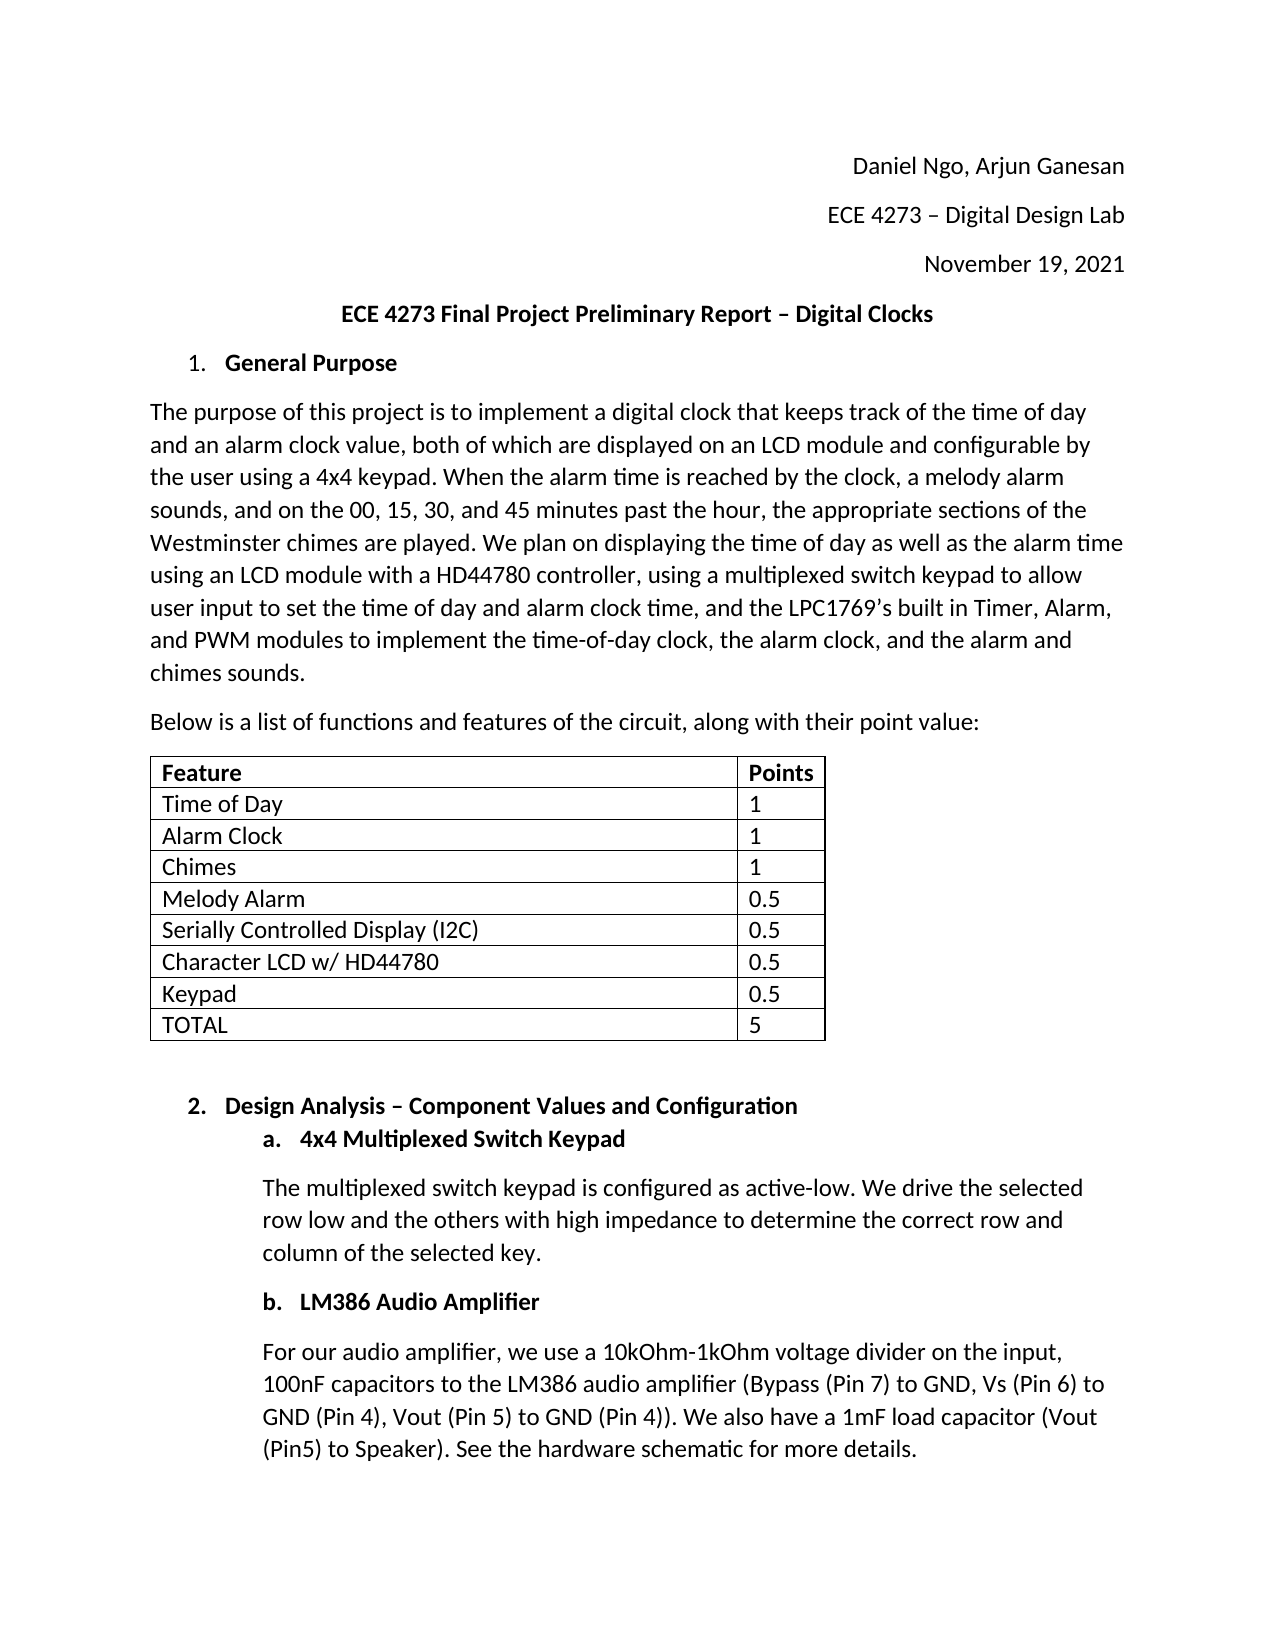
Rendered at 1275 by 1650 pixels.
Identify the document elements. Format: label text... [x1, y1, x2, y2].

table_cell 1 [738, 851, 824, 882]
table_cell 5 [738, 1009, 824, 1040]
list 4x4 Multiplexed Switch Keypad [262, 1123, 1125, 1153]
table_cell 0.5 [738, 915, 824, 945]
list General Purpose [187, 347, 1125, 378]
list LM386 Audio Amplifier [262, 1286, 1125, 1317]
table_cell 1 [738, 788, 824, 819]
table_cell 0.5 [738, 978, 824, 1008]
text Below is a list of functions and features of the circuit, along with their point value: [150, 706, 1125, 737]
text ECE 4273 – Digital Design Lab [150, 199, 1125, 230]
table_cell 1 [738, 820, 824, 850]
table_header Points [738, 757, 824, 787]
table_cell TOTAL [151, 1009, 737, 1040]
table_cell Melody Alarm [151, 883, 737, 913]
table_cell Alarm Clock [151, 820, 737, 850]
text The multiplexed switch keypad is configured as active-low. We drive the selected row low and the others with high impedance to determine the correct row and column of the selected key. [262, 1172, 1125, 1268]
table_cell 0.5 [738, 883, 824, 913]
table_cell Keypad [151, 978, 737, 1008]
list Design Analysis – Component Values and Configuration [187, 1090, 1125, 1121]
text Daniel Ngo, Arjun Ganesan [150, 150, 1125, 181]
table_cell Serially Controlled Display (I2C) [151, 915, 737, 945]
table_header Feature [151, 757, 737, 787]
text November 19, 2021 [150, 248, 1125, 279]
table_cell Character LCD w/ HD44780 [151, 946, 737, 977]
table_cell Chimes [151, 851, 737, 882]
table_cell 0.5 [738, 946, 824, 977]
table_cell Time of Day [151, 788, 737, 819]
text The purpose of this project is to implement a digital clock that keeps track of the time of day and an alarm clock value, both of which are displayed on an LCD module and configurable by the user using a 4x4 keypad. When the alarm time is reached by the clock, a melody alarm sounds, and on the 00, 15, 30, and 45 minutes past the hour, the appropriate sections of the Westminster chimes are played. We plan on displaying the time of day as well as the alarm time using an LCD module with a HD44780 controller, using a multiplexed switch keypad to allow user input to set the time of day and alarm clock time, and the LPC1769’s built in Timer, Alarm, and PWM modules to implement the time-of-day clock, the alarm clock, and the alarm and chimes sounds. [150, 396, 1125, 688]
text ECE 4273 Final Project Preliminary Report – Digital Clocks [150, 298, 1125, 328]
text For our audio amplifier, we use a 10kOhm-1kOhm voltage divider on the input, 100nF capacitors to the LM386 audio amplifier (Bypass (Pin 7) to GND, Vs (Pin 6) to GND (Pin 4), Vout (Pin 5) to GND (Pin 4)). We also have a 1mF load capacitor (Vout (Pin5) to Speaker). See the hardware schematic for more details. [262, 1336, 1125, 1464]
